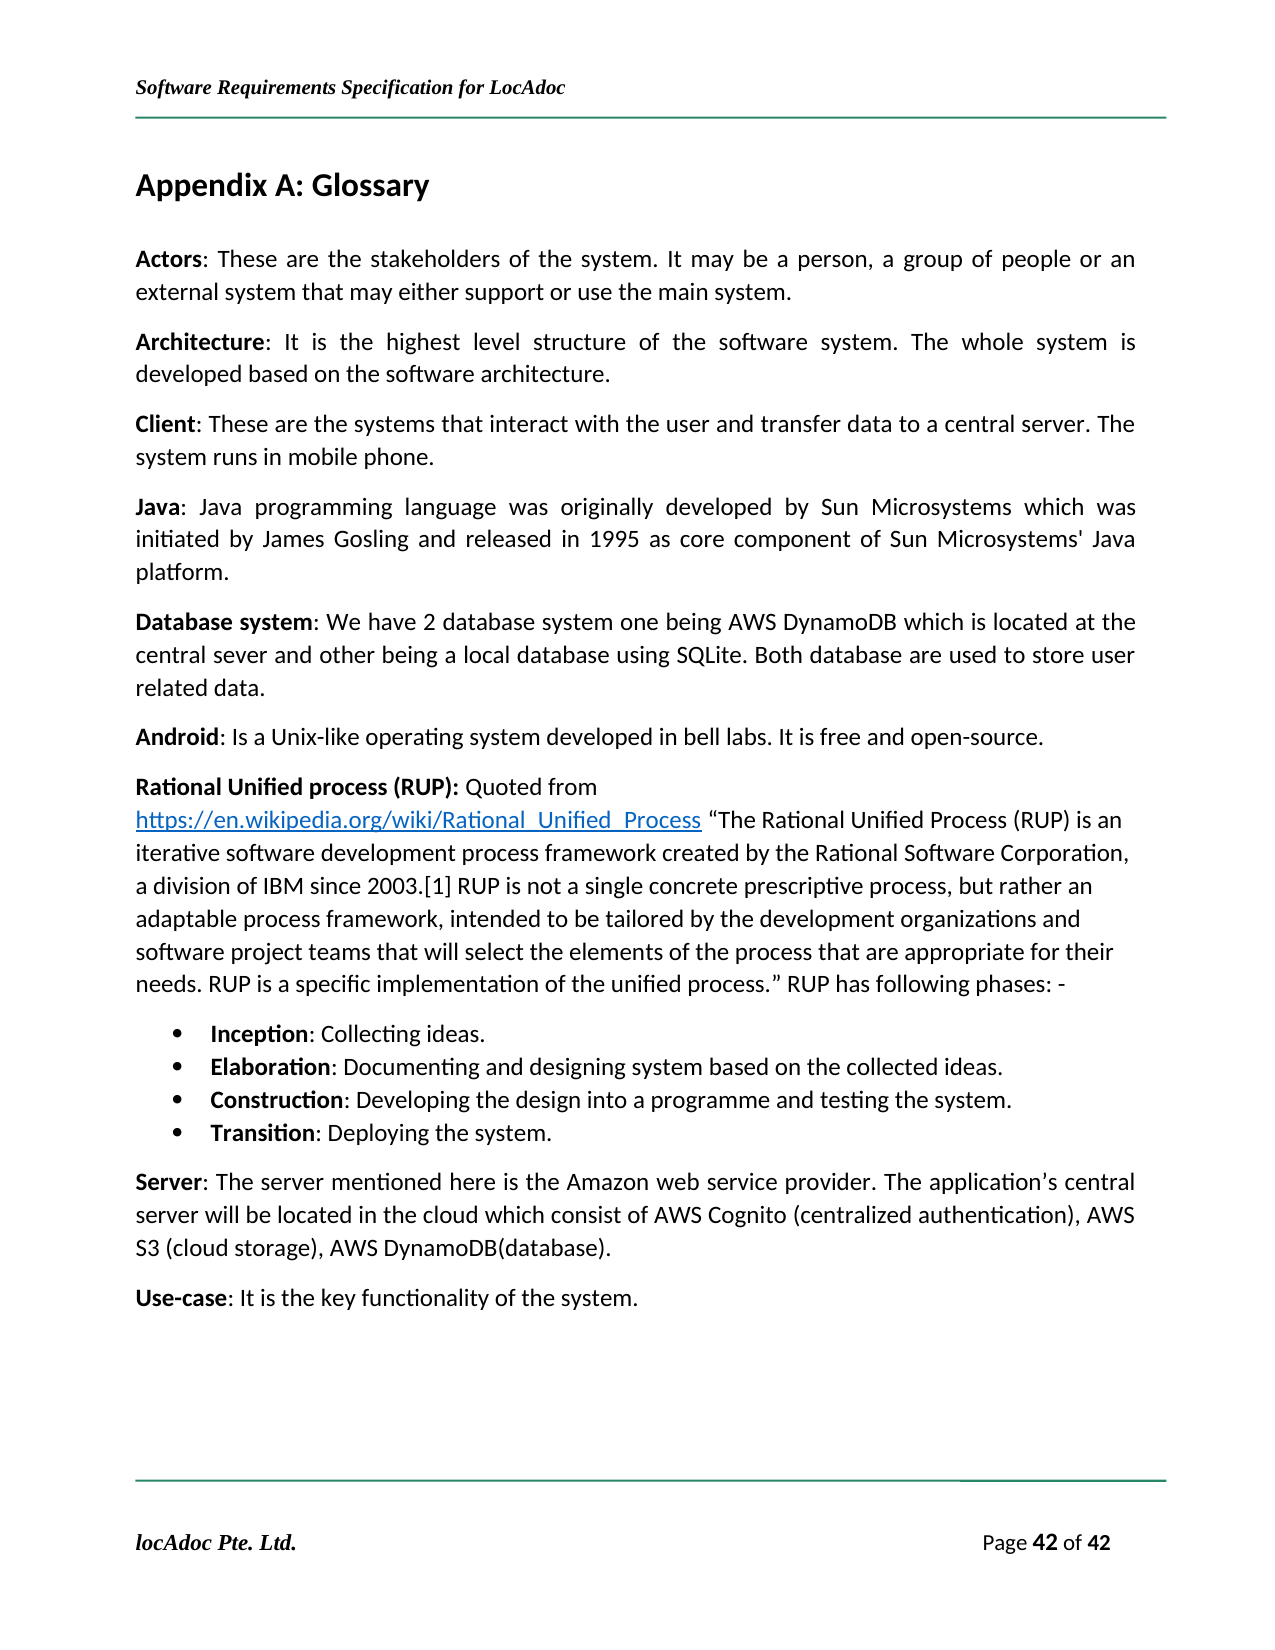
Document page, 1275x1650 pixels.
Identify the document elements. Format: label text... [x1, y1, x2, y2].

text Android: Is a Unix-like operating system developed in bell labs. It is free and open-source. [135, 721, 1137, 752]
text Java: Java programming language was originally developed by Sun Microsystems which was initiated by James Gosling and released in 1995 as core component of Sun Microsystems' Java platform. [135, 491, 1137, 587]
text Client: These are the systems that interact with the user and transfer data to a central server. The system runs in mobile phone. [135, 408, 1137, 472]
list Inception: Collecting ideas. [173, 1018, 1137, 1049]
text Rational Unified process (RUP): Quoted from https://en.wikipedia.org/wiki/Rational_Unified_Process “The Rational Unified Process (RUP) is an iterative software development process framework created by the Rational Software Corporation, a division of IBM since 2003.[1] RUP is not a single concrete prescriptive process, but rather an adaptable process framework, intended to be tailored by the development organizations and software project teams that will select the elements of the process that are appropriate for their needs. RUP is a specific implementation of the unified process.” RUP has following phases: - [135, 771, 1137, 999]
text Database system: We have 2 database system one being AWS DynamoDB which is located at the central sever and other being a local database using SQLite. Both database are used to store user related data. [135, 606, 1137, 702]
subtitle Appendix A: Glossary [135, 164, 1137, 205]
text Server: The server mentioned here is the Amazon web service provider. The application’s central server will be located in the cloud which consist of AWS Cognito (centralized authentication), AWS S3 (cloud storage), AWS DynamoDB(database). [135, 1166, 1137, 1263]
text Use-case: It is the key functionality of the system. [135, 1282, 1137, 1312]
list Elaboration: Documenting and designing system based on the collected ideas. [173, 1051, 1137, 1082]
list Construction: Developing the design into a programme and testing the system. [173, 1084, 1137, 1114]
list Transition: Deploying the system. [173, 1117, 1137, 1147]
text Actors: These are the stakeholders of the system. It may be a person, a group of people or an external system that may either support or use the main system. [135, 243, 1137, 307]
text Architecture: It is the highest level structure of the software system. The whole system is developed based on the software architecture. [135, 326, 1137, 389]
